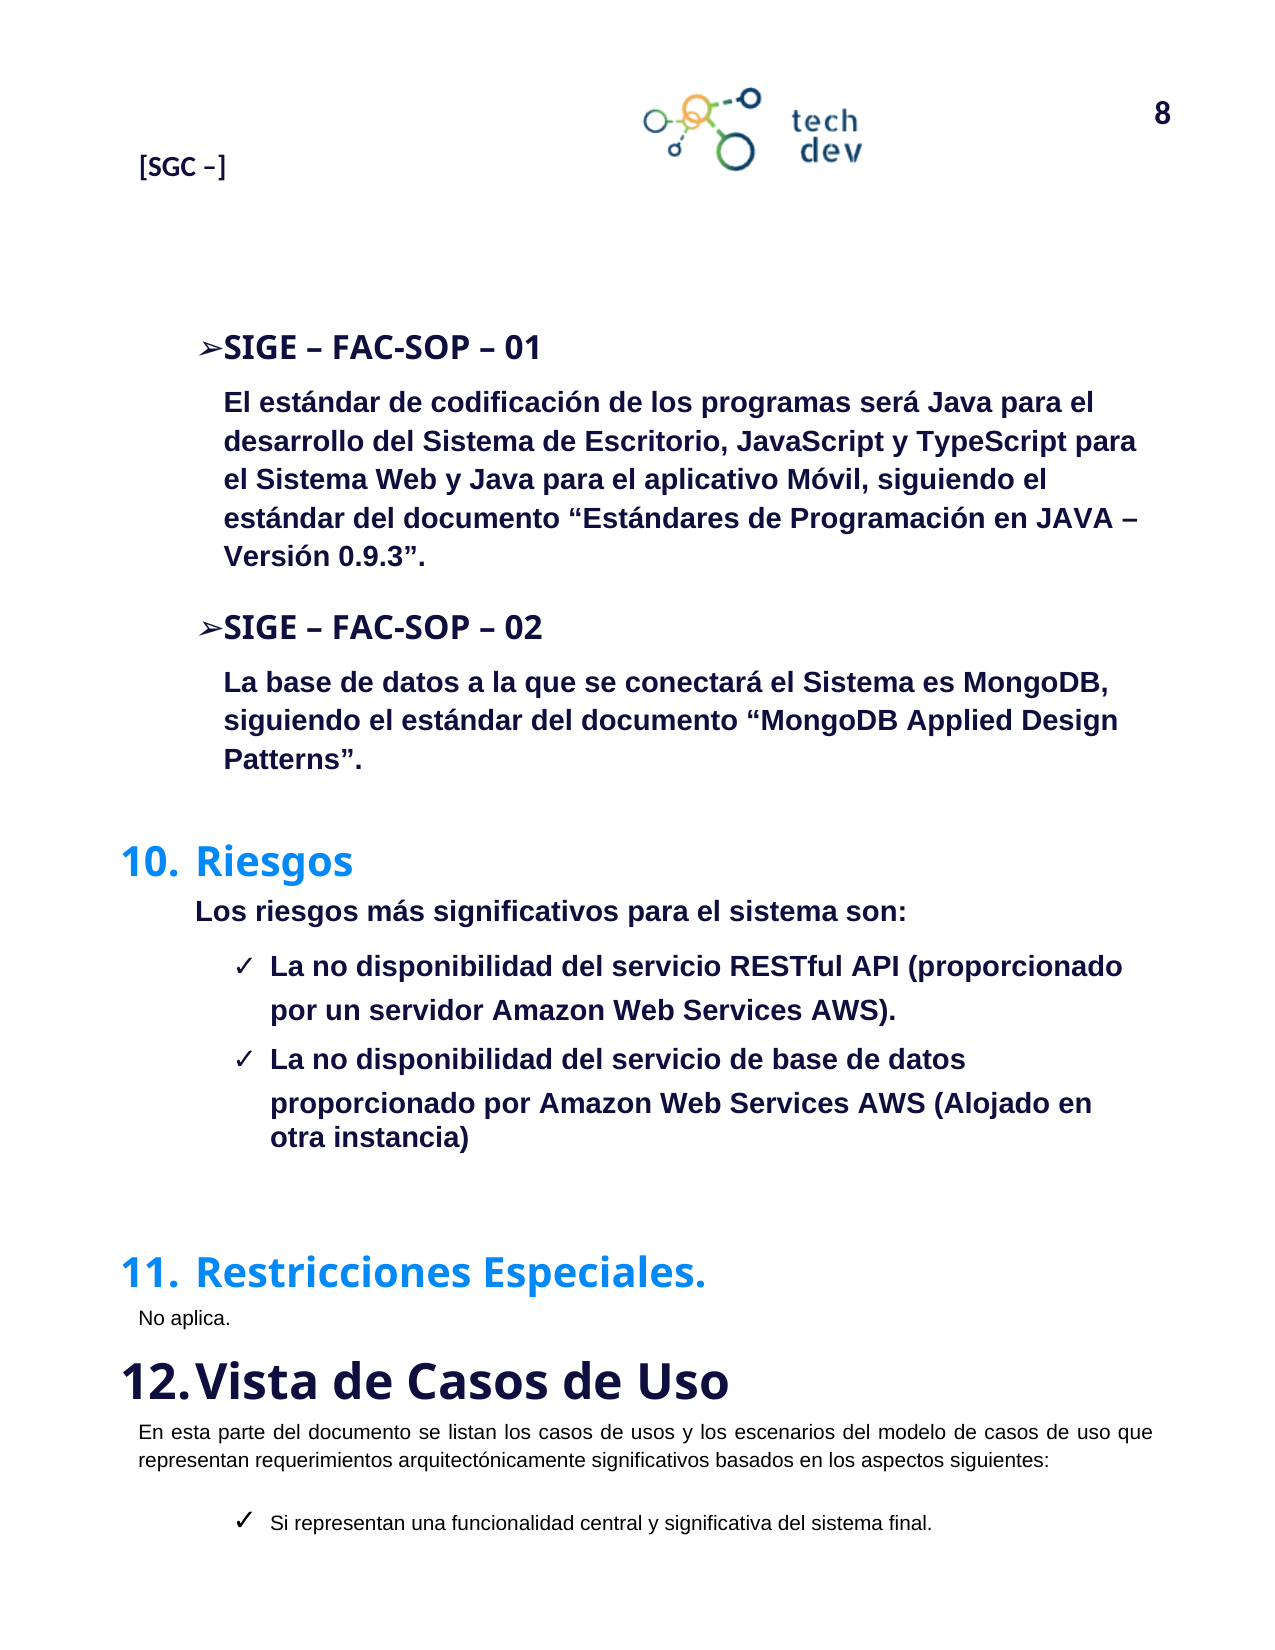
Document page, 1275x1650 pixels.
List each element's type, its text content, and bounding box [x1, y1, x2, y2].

subtitle Riesgos [120, 831, 1155, 888]
list Si representan una funcionalidad central y significativa del sistema final. [232, 1488, 1155, 1547]
text No aplica. [138, 1306, 1155, 1330]
text La base de datos a la que se conectará el Sistema es MongoDB, siguiendo el estándar del documento “MongoDB Applied Design Patterns”. [223, 665, 1155, 775]
text El estándar de codificación de los programas será Java para el desarrollo del Sistema de Escritorio, JavaScript y TypeScript para el Sistema Web y Java para el aplicativo Móvil, siguiendo el estándar del documento “Estándares de Programación en JAVA – Versión 0.9.3”. [223, 385, 1155, 573]
subtitle Vista de Casos de Uso [120, 1346, 1155, 1414]
text En esta parte del documento se listan los casos de usos y los escenarios del modelo de casos de uso que representan requerimientos arquitectónicamente significativos basados en los aspectos siguientes: [138, 1420, 1155, 1472]
list La no disponibilidad del servicio RESTful API (proporcionado por un servidor Amazon Web Services AWS). [232, 933, 1155, 1026]
text Los riesgos más significativos para el sistema son: [120, 894, 1155, 928]
subtitle Restricciones Especiales. [120, 1243, 1155, 1299]
picture [635, 80, 884, 176]
list La no disponibilidad del servicio de base de datos proporcionado por Amazon Web Services AWS (Alojado en otra instancia) [232, 1026, 1155, 1153]
subtitle SIGE – FAC-SOP – 01 [194, 310, 1155, 379]
subtitle SIGE – FAC-SOP – 02 [194, 590, 1155, 658]
